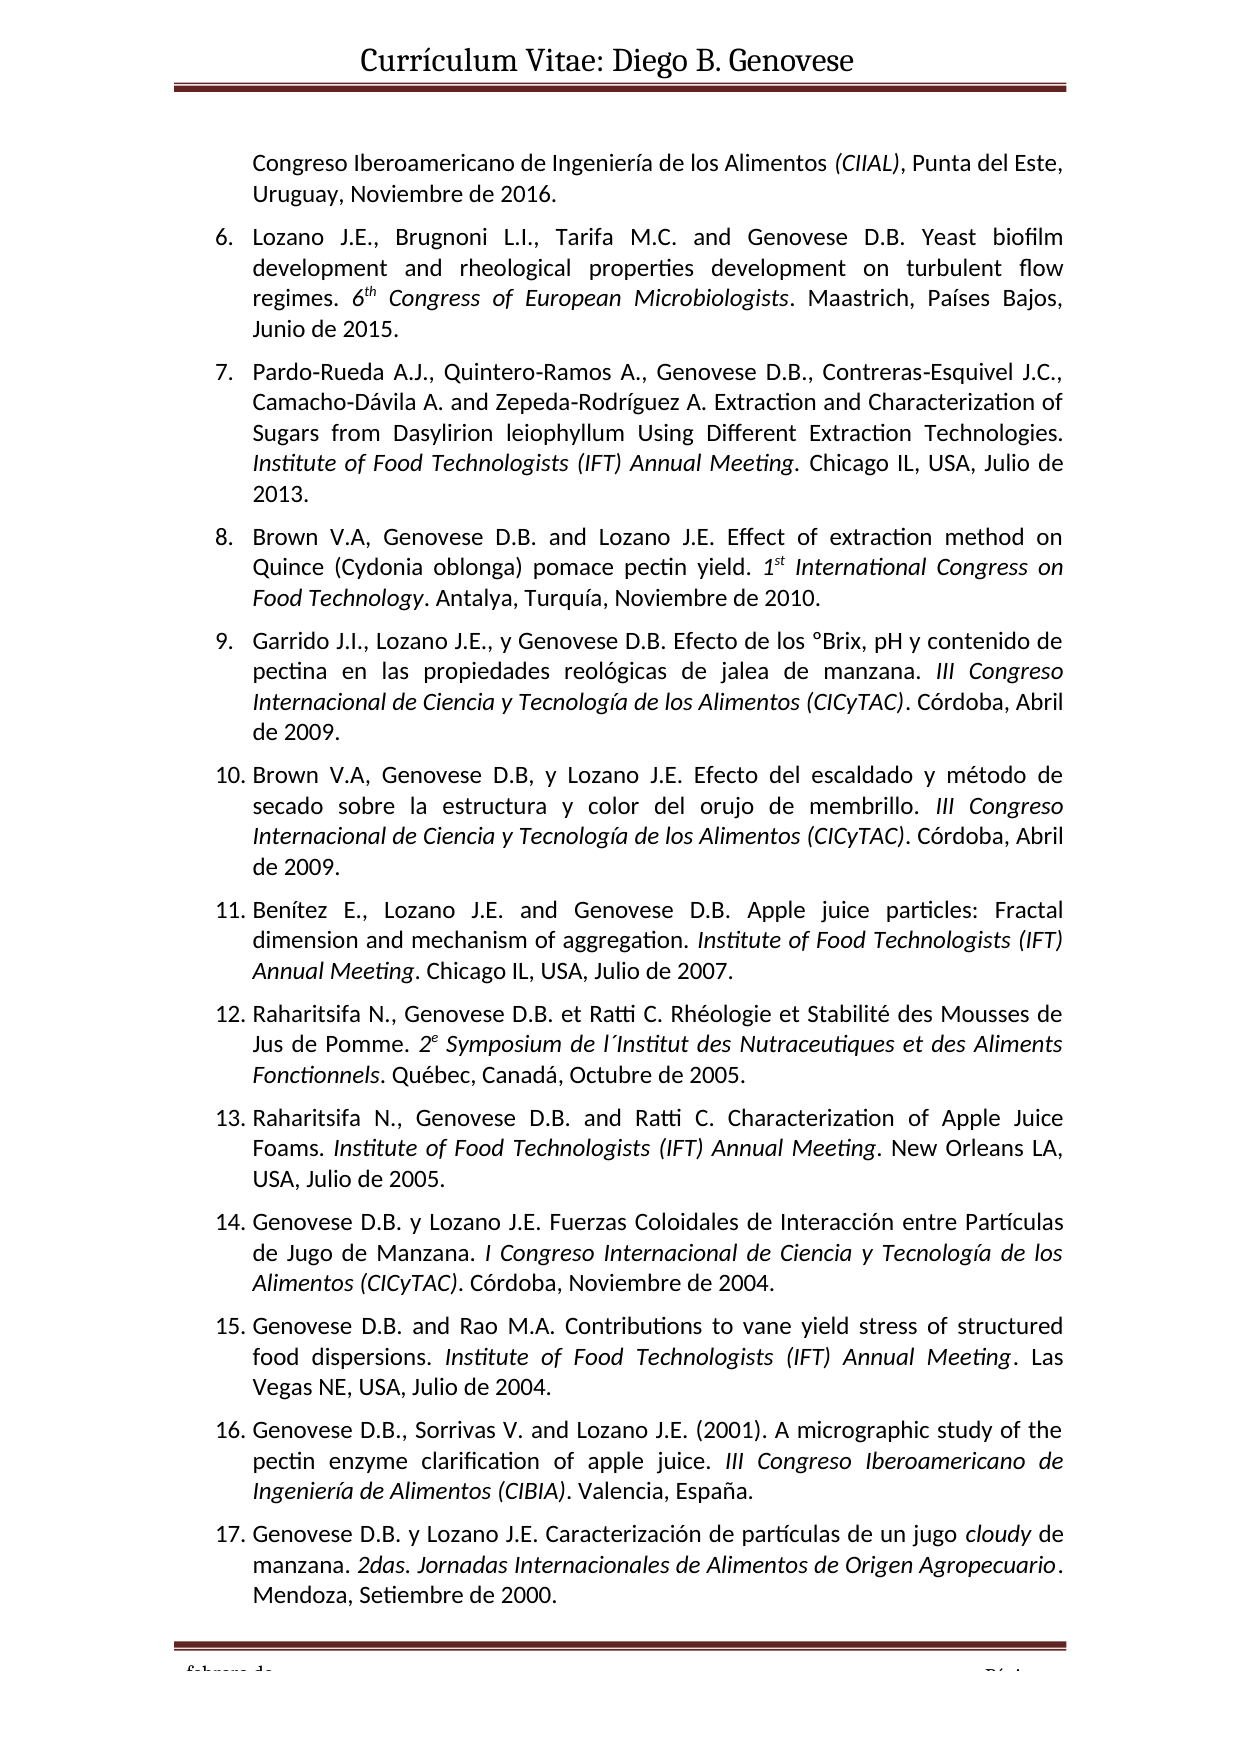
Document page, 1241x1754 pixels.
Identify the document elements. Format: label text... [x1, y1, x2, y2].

list Raharitsifa N., Genovese D.B. et Ratti C. Rhéologie et Stabilité des Mousses de Jus de Pomme. 2e Symposium de l´Institut des Nutraceutiques et des Aliments Fonctionnels. Québec, Canadá, Octubre de 2005. [215, 998, 1063, 1089]
list Genovese D.B., Sorrivas V. and Lozano J.E. (2001). A micrographic study of the pectin enzyme clarification of apple juice. III Congreso Iberoamericano de Ingeniería de Alimentos (CIBIA). Valencia, España. [215, 1414, 1064, 1506]
list Benítez E., Lozano J.E. and Genovese D.B. Apple juice particles: Fractal dimension and mechanism of aggregation. Institute of Food Technologists (IFT) Annual Meeting. Chicago IL, USA, Julio de 2007. [215, 894, 1064, 986]
list Raharitsifa N., Genovese D.B. and Ratti C. Characterization of Apple Juice Foams. Institute of Food Technologists (IFT) Annual Meeting. New Orleans LA, USA, Julio de 2005. [215, 1102, 1064, 1194]
text Congreso Iberoamericano de Ingeniería de los Alimentos (CIIAL), Punta del Este, Uruguay, Noviembre de 2016. [252, 148, 1064, 209]
list Garrido J.I., Lozano J.E., y Genovese D.B. Efecto de los ºBrix, pH y contenido de pectina en las propiedades reológicas de jalea de manzana. III Congreso Internacional de Ciencia y Tecnología de los Alimentos (CICyTAC). Córdoba, Abril de 2009. [215, 625, 1064, 747]
list Genovese D.B. y Lozano J.E. Caracterización de partículas de un jugo cloudy de manzana. 2das. Jornadas Internacionales de Alimentos de Origen Agropecuario. Mendoza, Setiembre de 2000. [215, 1518, 1064, 1610]
list Genovese D.B. and Rao M.A. Contributions to vane yield stress of structured food dispersions. Institute of Food Technologists (IFT) Annual Meeting. Las Vegas NE, USA, Julio de 2004. [215, 1310, 1064, 1402]
list Brown V.A, Genovese D.B. and Lozano J.E. Effect of extraction method on Quince (Cydonia oblonga) pomace pectin yield. 1st International Congress on Food Technology. Antalya, Turquía, Noviembre de 2010. [215, 521, 1063, 612]
list Genovese D.B. y Lozano J.E. Fuerzas Coloidales de Interacción entre Partículas de Jugo de Manzana. I Congreso Internacional de Ciencia y Tecnología de los Alimentos (CICyTAC). Córdoba, Noviembre de 2004. [215, 1206, 1063, 1298]
list Pardo‐Rueda A.J., Quintero‐Ramos A., Genovese D.B., Contreras‐Esquivel J.C., Camacho‐Dávila A. and Zepeda‐Rodríguez A. Extraction and Characterization of Sugars from Dasylirion leiophyllum Using Different Extraction Technologies. Institute of Food Technologists (IFT) Annual Meeting. Chicago IL, USA, Julio de 2013. [215, 356, 1064, 508]
list Brown V.A, Genovese D.B, y Lozano J.E. Efecto del escaldado y método de secado sobre la estructura y color del orujo de membrillo. III Congreso Internacional de Ciencia y Tecnología de los Alimentos (CICyTAC). Córdoba, Abril de 2009. [215, 759, 1064, 881]
list Lozano J.E., Brugnoni L.I., Tarifa M.C. and Genovese D.B. Yeast biofilm development and rheological properties development on turbulent flow regimes. 6th Congress of European Microbiologists. Maastrich, Países Bajos, Junio de 2015. [215, 221, 1063, 343]
